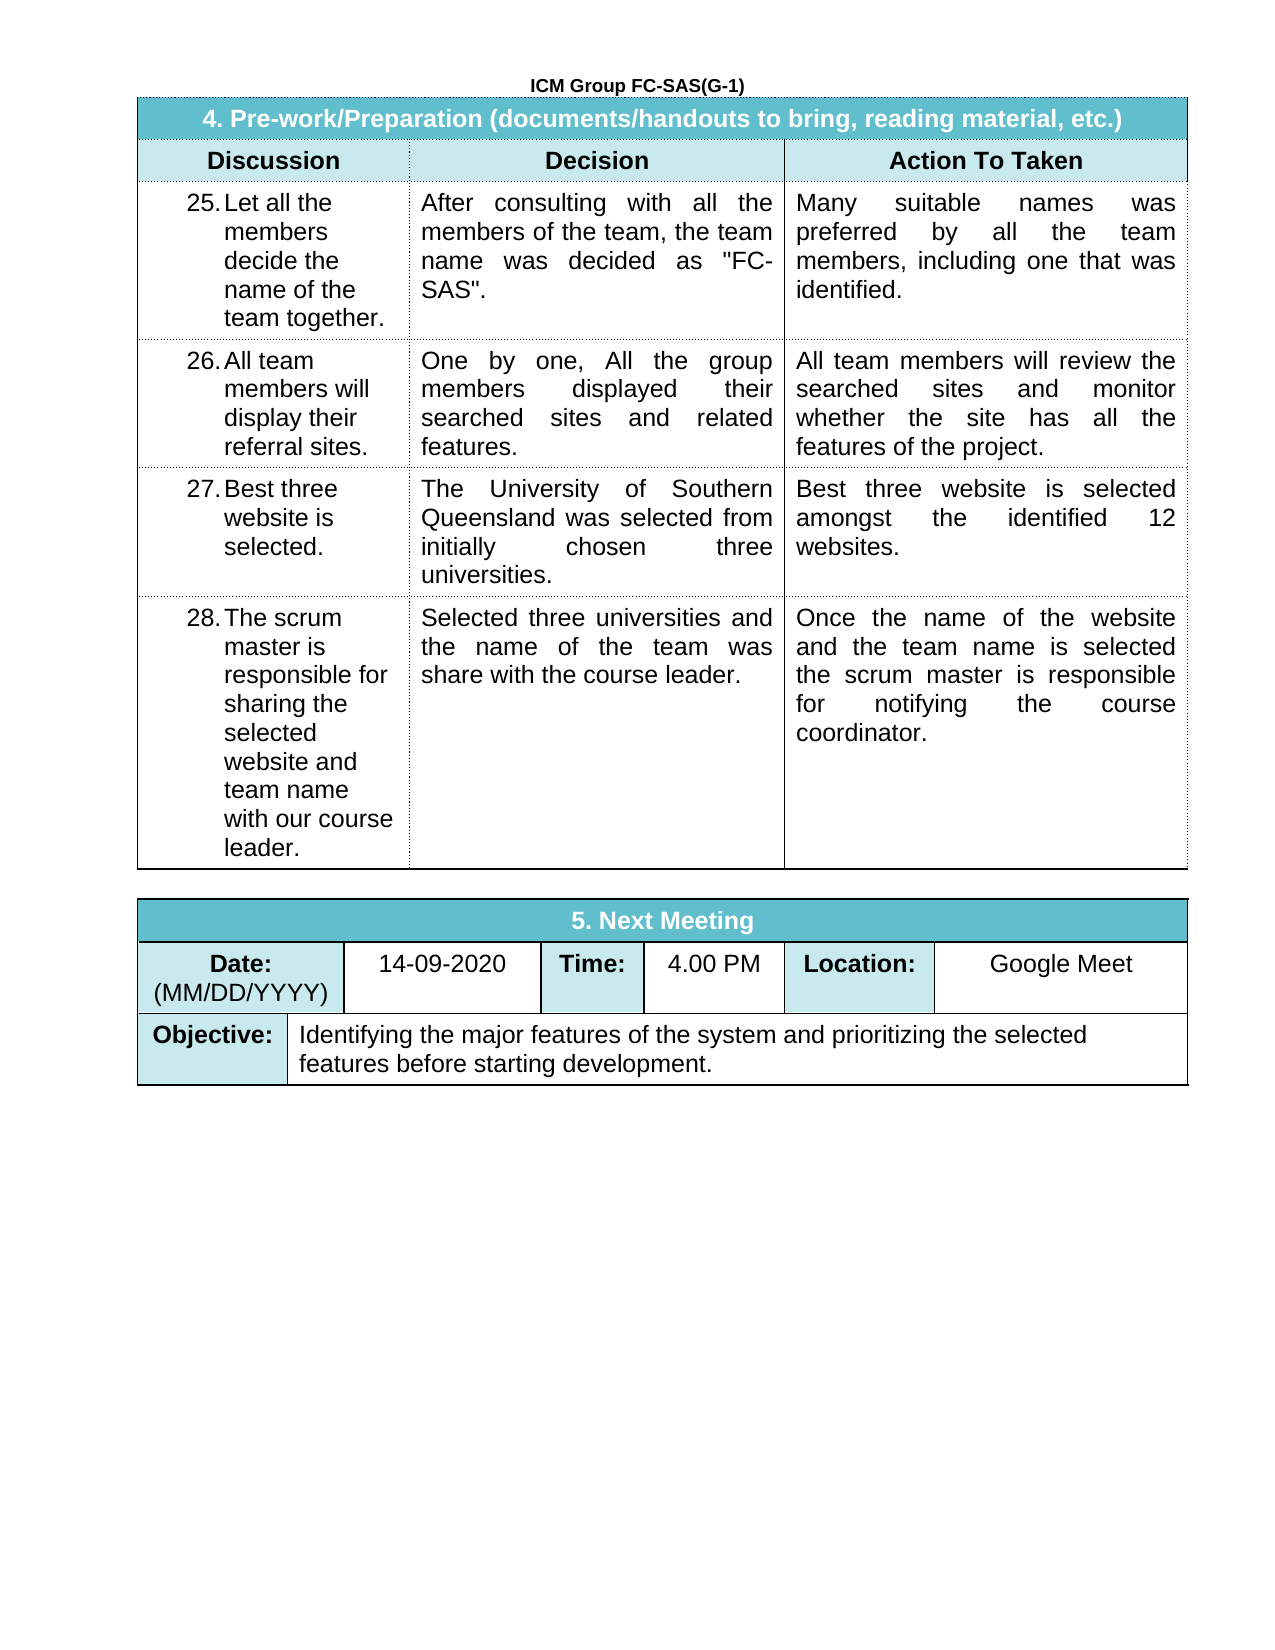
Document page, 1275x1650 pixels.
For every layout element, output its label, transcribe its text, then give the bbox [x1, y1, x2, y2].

table_cell Selected three universities and the name of the team was share with the course leader. [410, 596, 784, 868]
table_cell Objective: [138, 1014, 287, 1084]
table_cell Best three website is selected. [138, 467, 409, 596]
table_cell Once the name of the website and the team name is selected the scrum master is responsible for notifying the course coordinator. [785, 596, 1188, 868]
table_cell 14-09-2020 [345, 943, 540, 1012]
table_cell Best three website is selected amongst the identified 12 websites. [785, 467, 1188, 596]
table_cell Time: [542, 943, 643, 1012]
table_header 5. Next Meeting [138, 900, 1187, 941]
table_cell After consulting with all the members of the team, the team name was decided as "FC-SAS". [410, 181, 784, 338]
table_cell 4.00 PM [645, 943, 784, 1012]
table_cell Google Meet [935, 943, 1187, 1012]
table_cell Decision [410, 139, 784, 181]
table_cell Date: (MM/DD/YYYY) [138, 942, 343, 1012]
table_header 4. Pre-work/Preparation (documents/handouts to bring, reading material, etc.) [138, 97, 1187, 139]
table_cell All team members will review the searched sites and monitor whether the site has all the features of the project. [785, 339, 1188, 467]
table_cell Discussion [138, 139, 409, 181]
table_cell Identifying the major features of the system and prioritizing the selected features before starting development. [288, 1014, 1187, 1084]
table_cell Many suitable names was preferred by all the team members, including one that was identified. [785, 181, 1188, 338]
table_cell Location: [785, 943, 934, 1012]
table_cell One by one, All the group members displayed their searched sites and related features. [410, 339, 784, 467]
table_cell The University of Southern Queensland was selected from initially chosen three universities. [410, 467, 784, 596]
table_cell All team members will display their referral sites. [138, 339, 409, 467]
table_cell Action To Taken [785, 139, 1187, 181]
table_cell Let all the members decide the name of the team together. [138, 181, 409, 338]
table_cell The scrum master is responsible for sharing the selected website and team name with our course leader. [138, 596, 409, 868]
